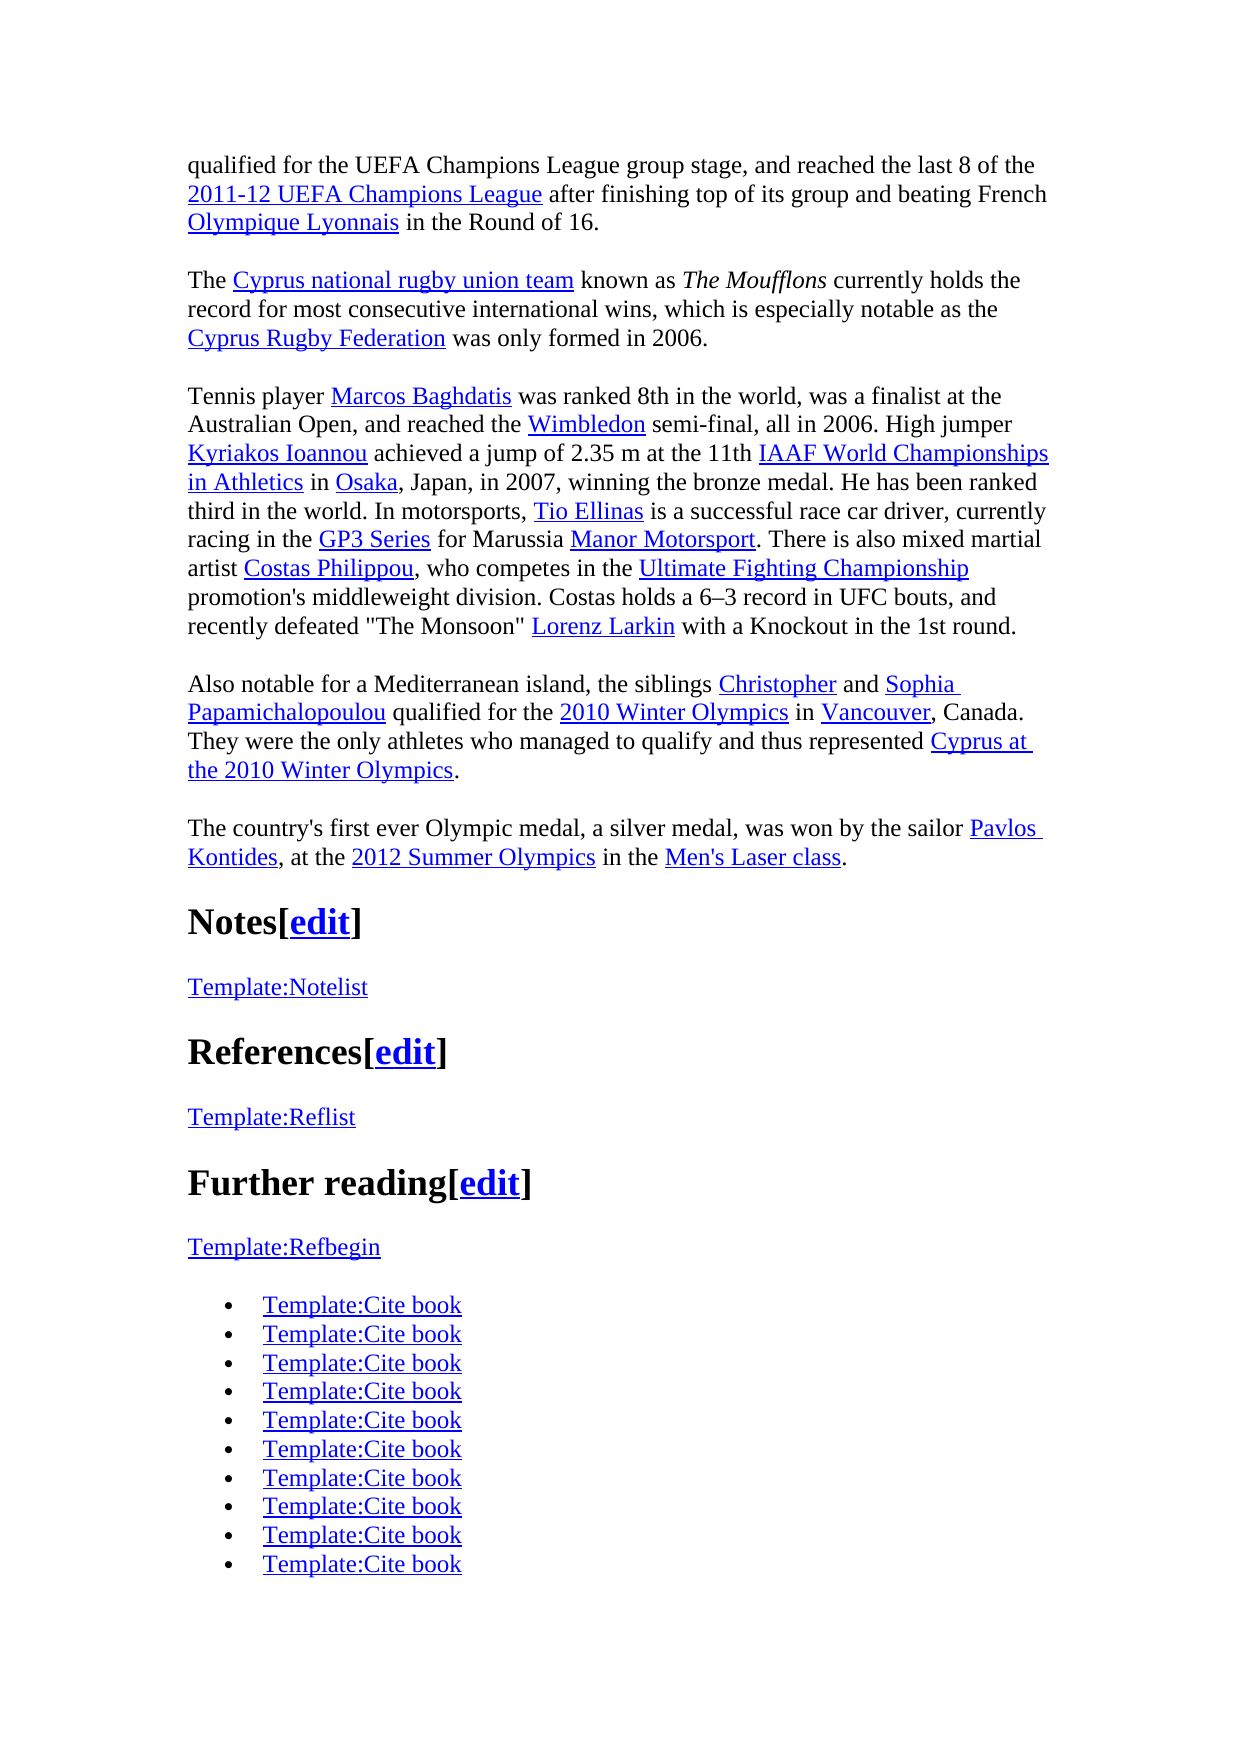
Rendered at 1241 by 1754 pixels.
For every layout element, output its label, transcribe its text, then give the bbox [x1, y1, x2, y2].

text Tennis player Marcos Baghdatis was ranked 8th in the world, was a finalist at the Australian Open, and reached the Wimbledon semi-final, all in 2006. High jumper Kyriakos Ioannou achieved a jump of 2.35 m at the 11th IAAF World Championships in Athletics in Osaka, Japan, in 2007, winning the bronze medal. He has been ranked third in the world. In motorsports, Tio Ellinas is a successful race car driver, currently racing in the GP3 Series for Marussia Manor Motorsport. There is also mixed martial artist Costas Philippou, who competes in the Ultimate Fighting Championship promotion's middleweight division. Costas holds a 6–3 record in UFC bouts, and recently defeated "The Monsoon" Lorenz Larkin with a Knockout in the 1st round. [187, 381, 1053, 639]
list Template:Cite book [225, 1520, 1053, 1549]
list Template:Cite book [225, 1290, 1053, 1319]
list Template:Cite book [225, 1405, 1053, 1434]
subtitle Further reading[edit] [187, 1160, 1053, 1203]
subtitle Notes[edit] [187, 899, 1053, 943]
list Template:Cite book [225, 1319, 1053, 1348]
text Template:Notelist [187, 972, 1053, 1001]
text The country's first ever Olympic medal, a silver medal, was won by the sailor Pavlos Kontides, at the 2012 Summer Olympics in the Men's Laser class. [187, 813, 1053, 870]
list Template:Cite book [225, 1491, 1053, 1520]
list Template:Cite book [225, 1549, 1053, 1578]
subtitle References[edit] [187, 1030, 1053, 1073]
list Template:Cite book [225, 1348, 1053, 1376]
list Template:Cite book [225, 1463, 1053, 1491]
text Also notable for a Mediterranean island, the siblings Christopher and Sophia Papamichalopoulou qualified for the 2010 Winter Olympics in Vancouver, Canada. They were the only athletes who managed to qualify and thus represented Cyprus at the 2010 Winter Olympics. [187, 669, 1053, 784]
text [187, 150, 1053, 236]
text Template:Reflist [187, 1102, 1053, 1131]
list Template:Cite book [225, 1434, 1053, 1463]
text Template:Refbegin [187, 1232, 1053, 1261]
text The Cyprus national rugby union team known as The Moufflons currently holds the record for most consecutive international wins, which is especially notable as the Cyprus Rugby Federation was only formed in 2006. [187, 265, 1053, 352]
list Template:Cite book [225, 1376, 1053, 1405]
